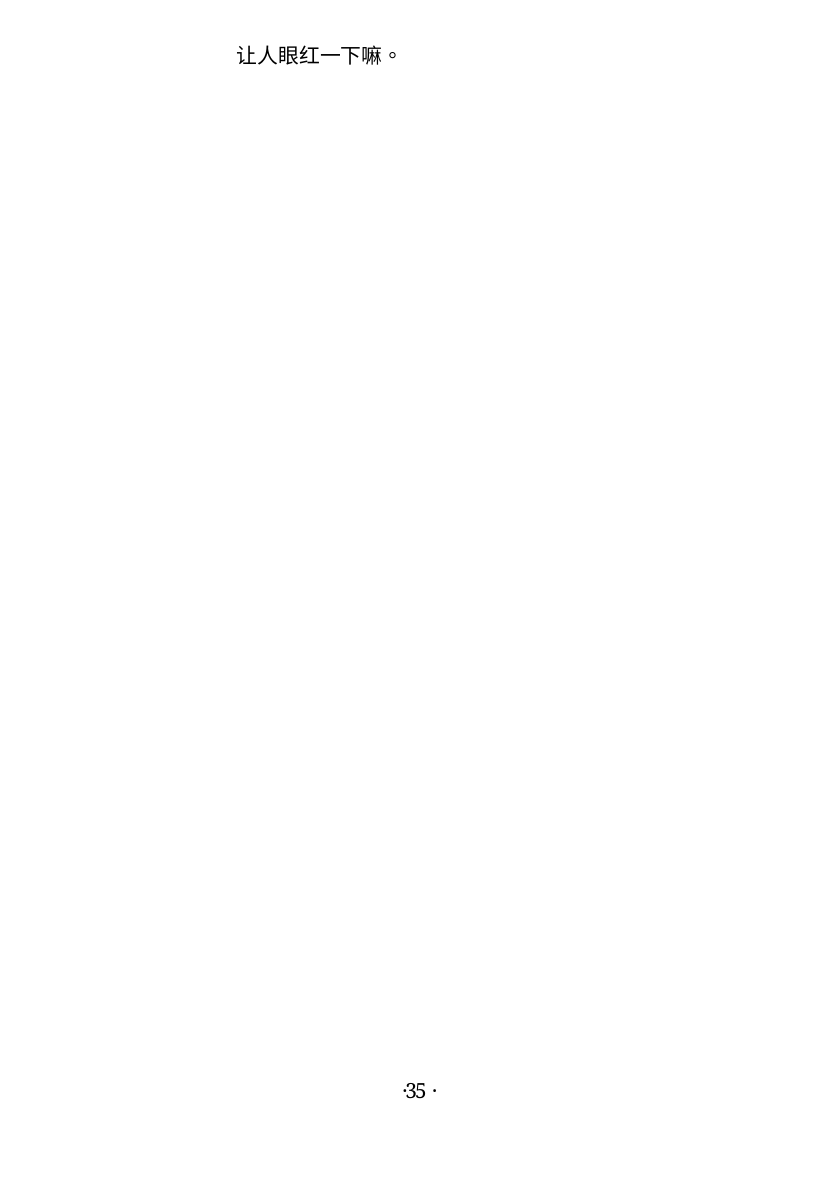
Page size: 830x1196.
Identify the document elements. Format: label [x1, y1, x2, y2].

text [150, 42, 717, 70]
